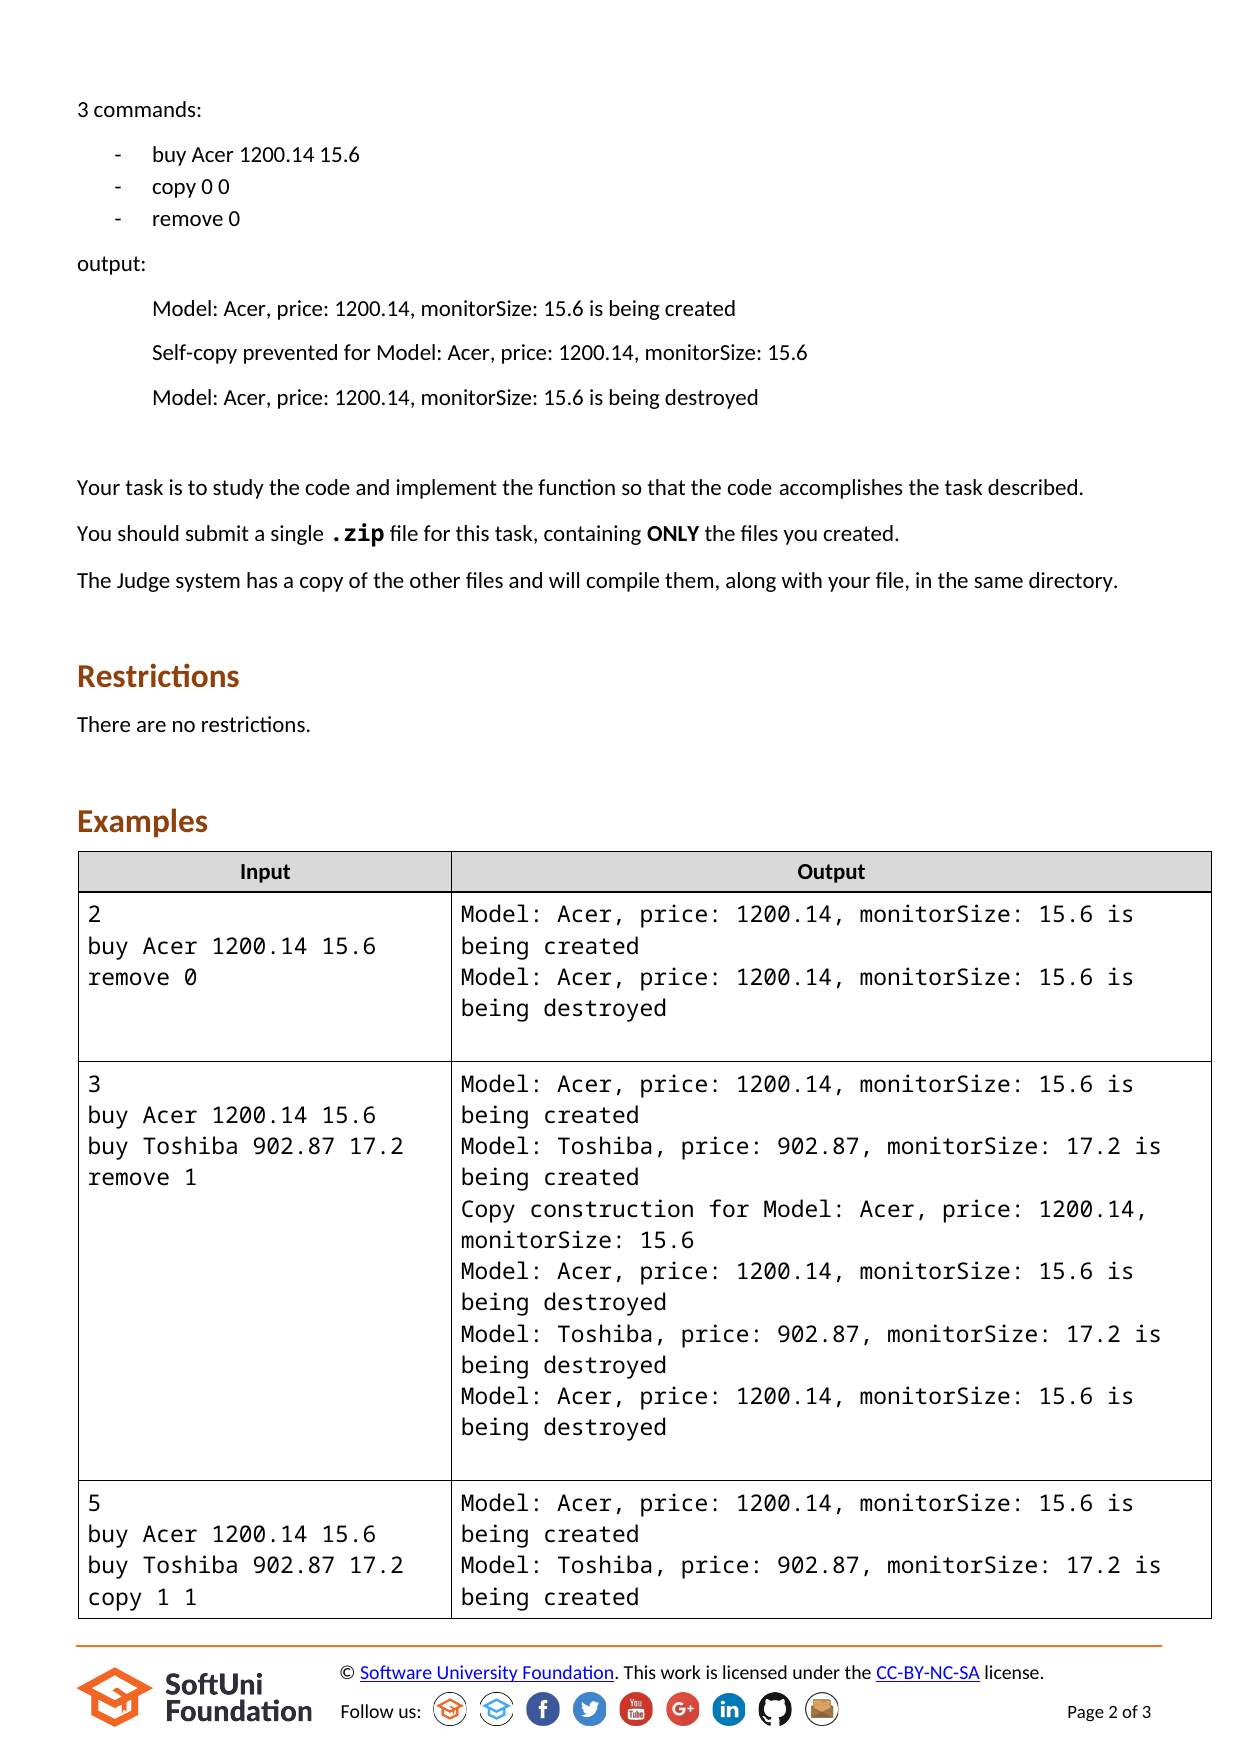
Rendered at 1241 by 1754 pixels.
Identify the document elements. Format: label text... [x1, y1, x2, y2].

picture [712, 1716, 722, 1726]
text The Judge system has a copy of the other files and will compile them, along with your file, in the same directory. [77, 566, 1163, 594]
subtitle Restrictions [77, 655, 1163, 696]
picture [433, 1692, 467, 1726]
picture [573, 1692, 607, 1726]
picture [758, 1692, 792, 1726]
picture [76, 1667, 312, 1727]
picture [480, 1692, 513, 1726]
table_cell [452, 1481, 1211, 1618]
picture [805, 1692, 839, 1726]
table_header Input [79, 852, 451, 891]
list remove 0 [114, 204, 1163, 232]
table_cell Model: Acer, price: 1200.14, monitorSize: 15.6 is being created Model: Acer, price: 1200.14, monitorSize: 15.6 is being destroyed [452, 893, 1211, 1061]
subtitle Examples [77, 799, 1163, 840]
text Your task is to study the code and implement the function so that the code accomplishes the task described. [77, 473, 1163, 501]
picture [727, 1707, 738, 1717]
table_cell Model: Acer, price: 1200.14, monitorSize: 15.6 is being created Model: Toshiba, price: 902.87, monitorSize: 17.2 is being created Copy construction for Model: Acer, price: 1200.14, monitorSize: 15.6 Model: Acer, price: 1200.14, monitorSize: 15.6 is being destroyed Model: Toshiba, price: 902.87, monitorSize: 17.2 is being destroyed Model: Acer, price: 1200.14, monitorSize: 15.6 is being destroyed [452, 1062, 1211, 1480]
text 3 commands: [77, 95, 1163, 123]
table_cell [79, 1481, 451, 1618]
picture [526, 1692, 560, 1726]
picture [619, 1692, 653, 1726]
text Model: Acer, price: 1200.14, monitorSize: 15.6 is being created [77, 294, 1163, 322]
table_cell 2 buy Acer 1200.14 15.6 remove 0 [79, 893, 451, 1061]
table_header Output [452, 852, 1211, 891]
picture [666, 1692, 700, 1726]
text There are no restrictions. [77, 710, 1163, 738]
picture [736, 1716, 746, 1726]
list copy 0 0 [114, 172, 1163, 200]
picture [736, 1693, 746, 1703]
list buy Acer 1200.14 15.6 [114, 140, 1163, 168]
table_cell 3 buy Acer 1200.14 15.6 buy Toshiba 902.87 17.2 remove 1 [79, 1062, 451, 1480]
picture [712, 1693, 722, 1703]
text output: [77, 249, 1163, 277]
text You should submit a single .zip file for this task, containing ONLY the files you created. [77, 517, 1163, 548]
text Self-copy prevented for Model: Acer, price: 1200.14, monitorSize: 15.6 [77, 338, 1163, 367]
text Model: Acer, price: 1200.14, monitorSize: 15.6 is being destroyed [77, 383, 1163, 411]
